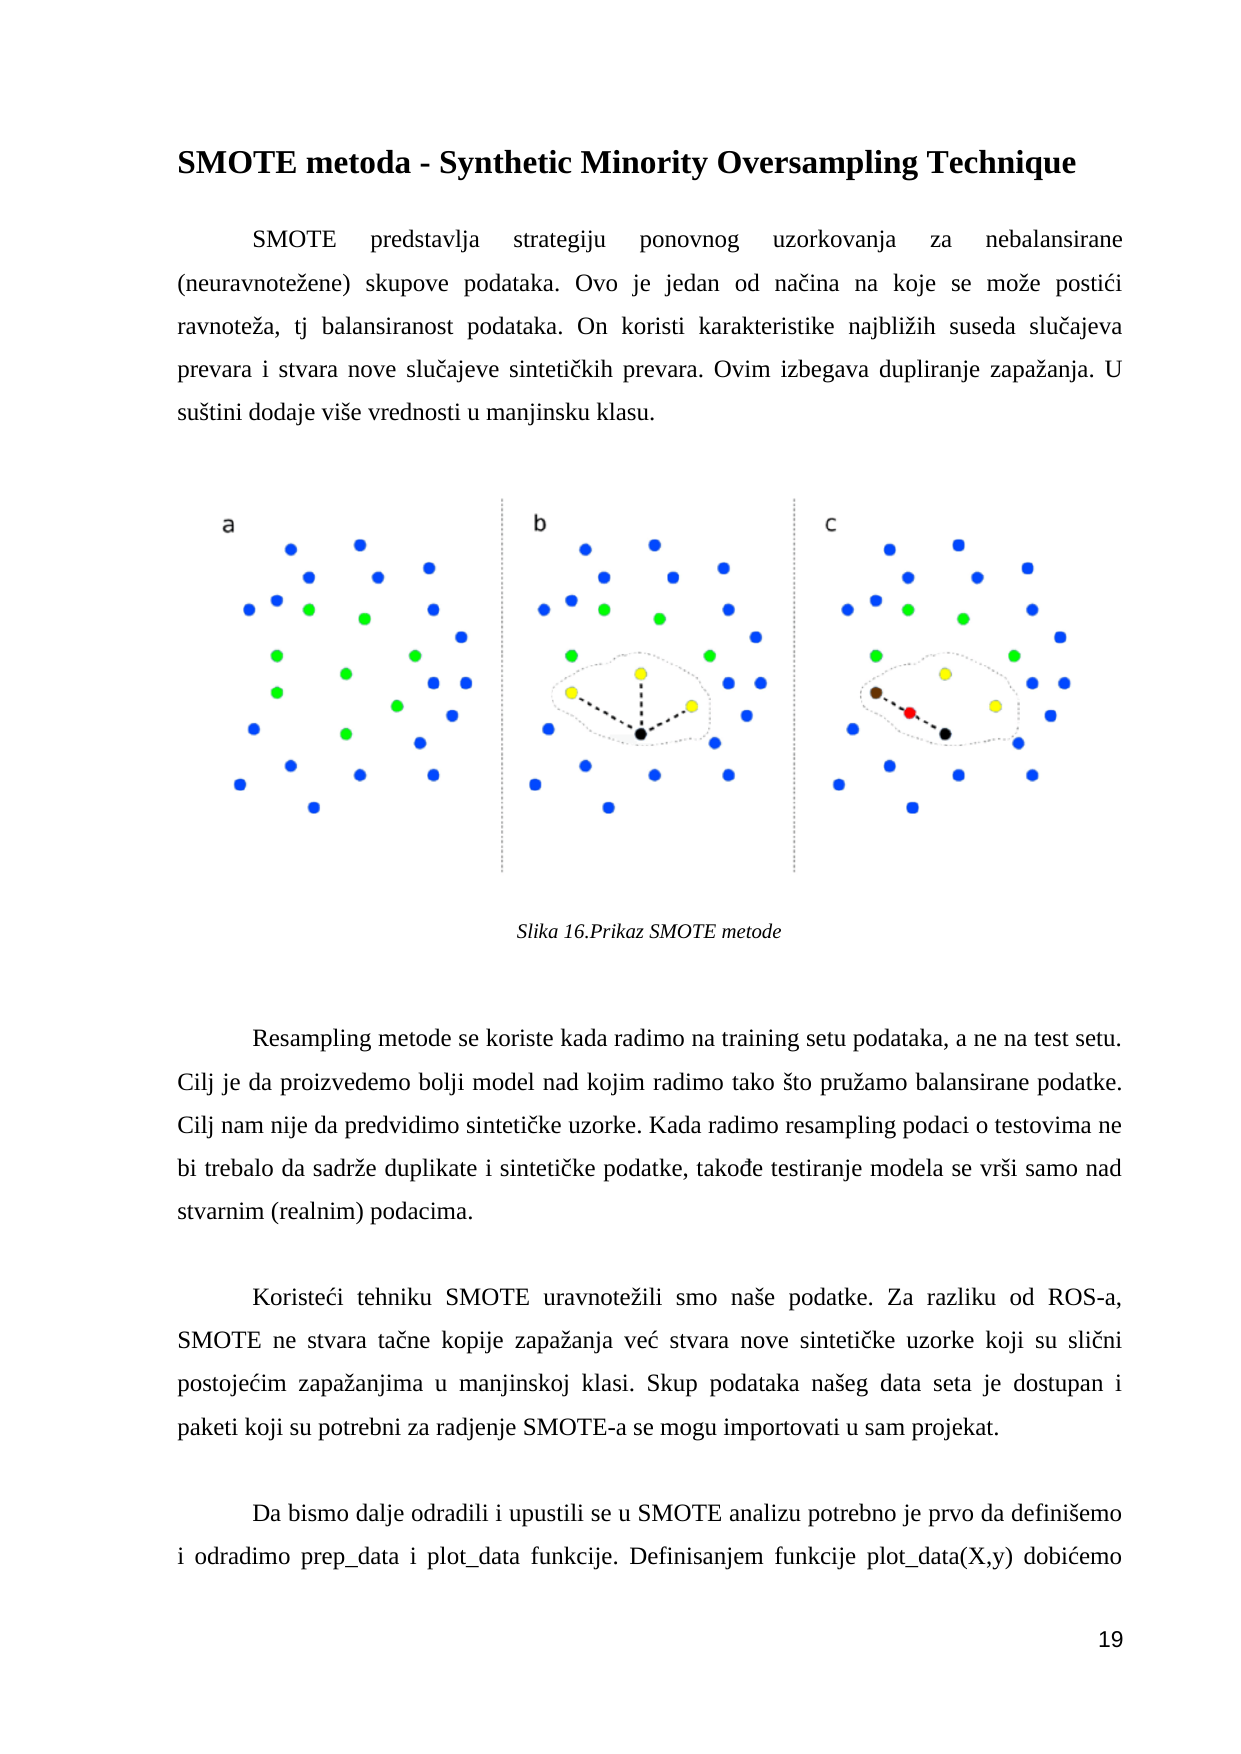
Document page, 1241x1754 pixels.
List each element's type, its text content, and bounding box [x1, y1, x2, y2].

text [177, 1455, 1123, 1570]
picture [177, 483, 1124, 882]
text Koristeći tehniku SMOTE uravnotežili smo naše podatke. Za razliku od ROS-a, SMOTE ne stvara tačne kopije zapažanja već stvara nove sintetičke uzorke koji su slični postojećim zapažanjima u manjinskoj klasi. Skup podataka našeg data seta je dostupan i paketi koji su potrebni za radjenje SMOTE-a se mogu importovati u sam projekat. [177, 1282, 1123, 1440]
text Resampling metode se koriste kada radimo na training setu podataka, a ne na test setu. Cilj je da proizvedemo bolji model nad kojim radimo tako što pružamo balansirane podatke. Cilj nam nije da predvidimo sintetičke uzorke. Kada radimo resampling podaci o testovima ne bi trebalo da sadrže duplikate i sintetičke podatke, takođe testiranje modela se vrši samo nad stvarnim (realnim) podacima. [177, 1023, 1123, 1225]
text Slika 16.Prikaz SMOTE metode [177, 919, 1123, 943]
subtitle SMOTE metoda - Synthetic Minority Oversampling Technique [177, 142, 1123, 180]
text SMOTE predstavlja strategiju ponovnog uzorkovanja za nebalansirane (neuravnotežene) skupove podataka. Ovo je jedan od načina na koje se može postići ravnoteža, tj balansiranost podataka. On koristi karakteristike najbližih suseda slučajeva prevara i stvara nove slučajeve sintetičkih prevara. Ovim izbegava dupliranje zapažanja. U suštini dodaje više vrednosti u manjinsku klasu. [177, 224, 1123, 426]
